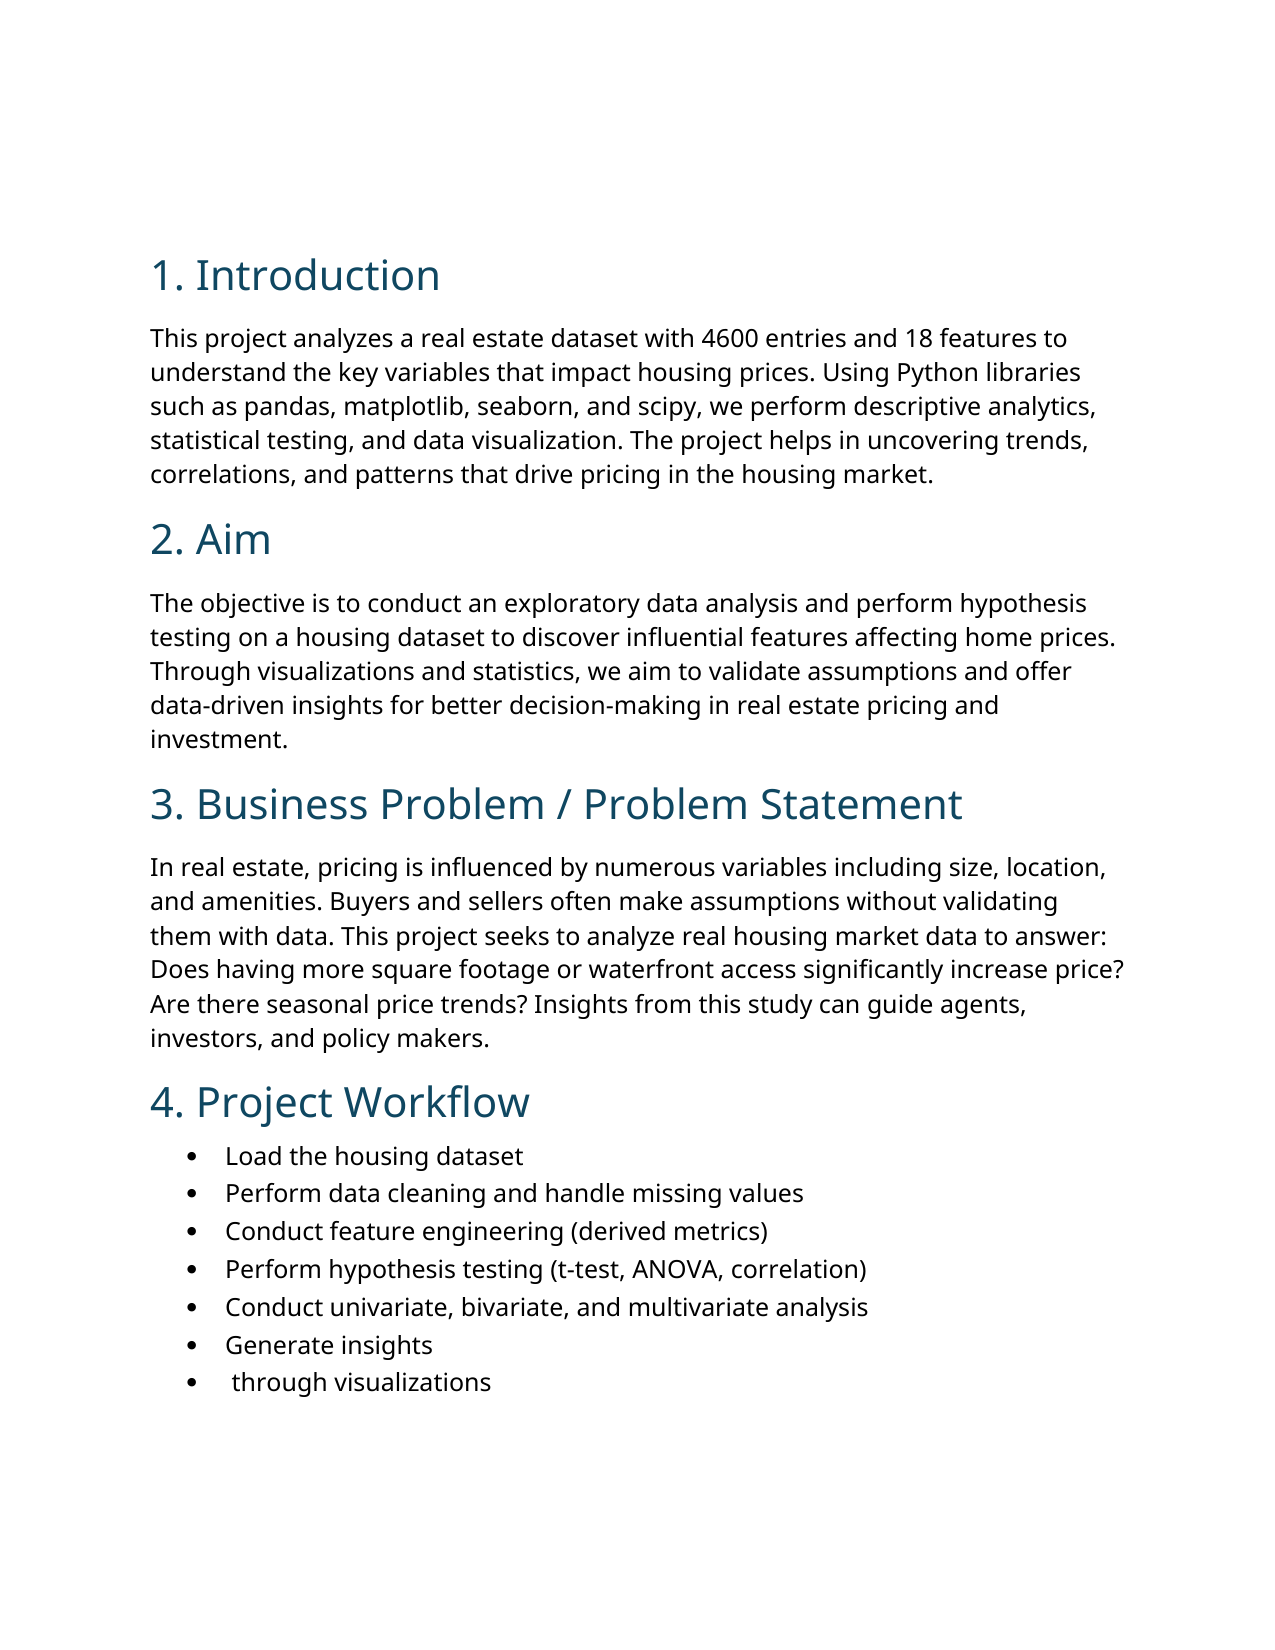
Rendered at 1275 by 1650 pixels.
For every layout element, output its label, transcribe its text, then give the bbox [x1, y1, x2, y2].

list Perform data cleaning and handle missing values [187, 1176, 1125, 1210]
subtitle 2. Aim [150, 510, 1125, 567]
list Generate insights [187, 1327, 1125, 1361]
list through visualizations [187, 1365, 1125, 1399]
text In real estate, pricing is influenced by numerous variables including size, location, and amenities. Buyers and sellers often make assumptions without validating them with data. This project seeks to analyze real housing market data to answer: Does having more square footage or waterfront access significantly increase price? Are there seasonal price trends? Insights from this study can guide agents, investors, and policy makers. [150, 850, 1125, 1054]
subtitle 1. Introduction [150, 245, 1125, 302]
list Load the housing dataset [187, 1138, 1125, 1172]
text This project analyzes a real estate dataset with 4600 entries and 18 features to understand the key variables that impact housing prices. Using Python libraries such as pandas, matplotlib, seaborn, and scipy, we perform descriptive analytics, statistical testing, and data visualization. The project helps in uncovering trends, correlations, and patterns that drive pricing in the housing market. [150, 321, 1125, 491]
subtitle 3. Business Problem / Problem Statement [150, 774, 1125, 831]
list Conduct feature engineering (derived metrics) [187, 1214, 1125, 1248]
list Conduct univariate, bivariate, and multivariate analysis [187, 1289, 1125, 1323]
subtitle 4. Project Workflow [150, 1073, 1125, 1130]
text The objective is to conduct an exploratory data analysis and perform hypothesis testing on a housing dataset to discover influential features affecting home prices. Through visualizations and statistics, we aim to validate assumptions and offer data-driven insights for better decision-making in real estate pricing and investment. [150, 585, 1125, 756]
list Perform hypothesis testing (t-test, ANOVA, correlation) [187, 1252, 1125, 1286]
